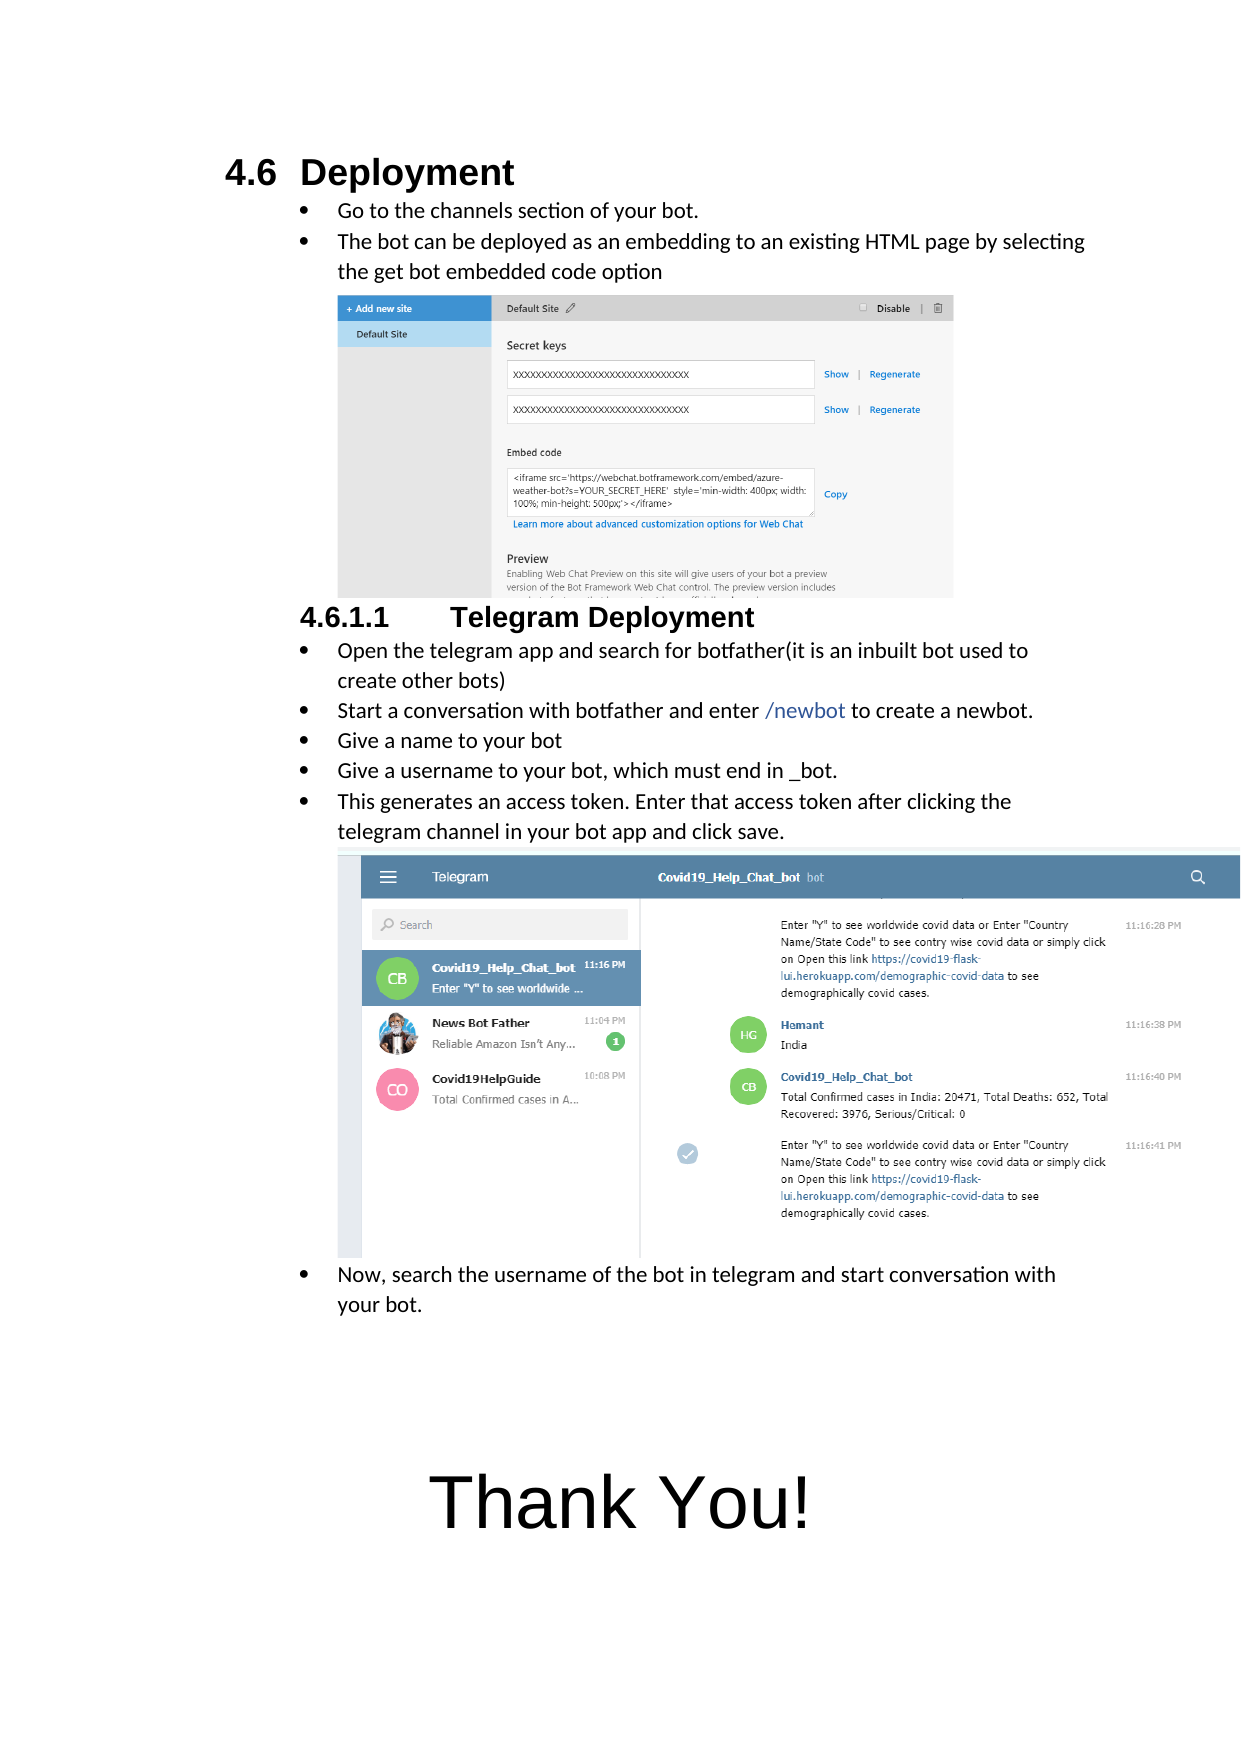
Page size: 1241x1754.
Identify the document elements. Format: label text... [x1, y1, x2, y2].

list This generates an access token. Enter that access token after clicking the telegram channel in your bot app and click save. [300, 787, 1090, 845]
list Go to the channels section of your bot. [300, 197, 1090, 224]
list Deployment [225, 150, 1090, 193]
picture [337, 287, 959, 598]
list Give a username to your bot, which must end in _bot. [300, 757, 1090, 784]
list The bot can be deployed as an embedding to an existing HTML page by selecting the get bot embedded code option [300, 227, 1090, 285]
list Telegram Deployment [300, 599, 1090, 633]
list Open the telegram app and search for botfather(it is an inbuilt bot used to create other bots) [300, 636, 1090, 694]
list Give a name to your bot [300, 726, 1090, 754]
list Now, search the username of the bot in telegram and start conversation with your bot. [300, 1260, 1090, 1318]
text Thank You! [150, 1458, 1090, 1544]
list Start a conversation with botfather and enter /newbot to create a newbot. [300, 696, 1090, 724]
picture [337, 847, 1241, 1258]
